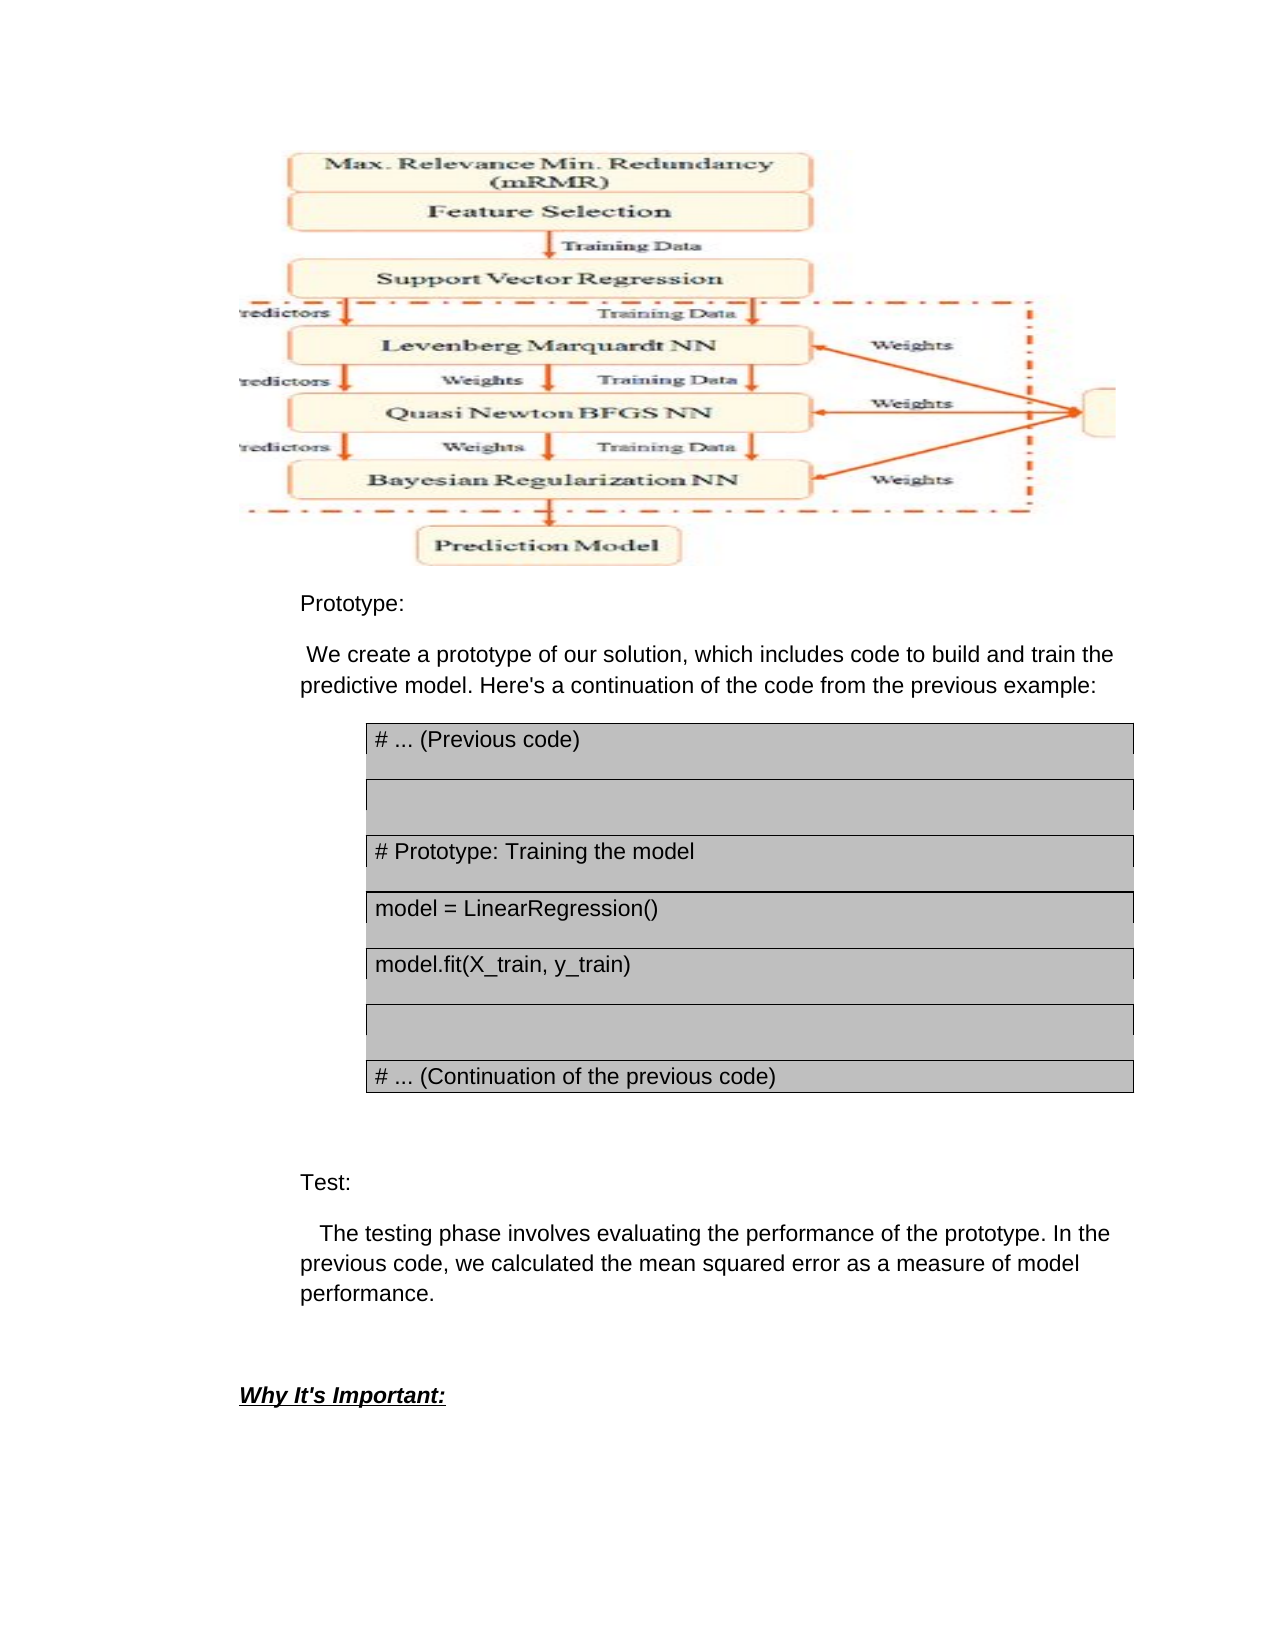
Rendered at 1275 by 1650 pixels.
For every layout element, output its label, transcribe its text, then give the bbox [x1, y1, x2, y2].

text Prototype: [300, 590, 1125, 617]
text # ... (Continuation of the previous code) [367, 1061, 1133, 1092]
text We create a prototype of our solution, which includes code to build and train the predictive model. Here's a continuation of the code from the previous example: [300, 641, 1125, 698]
picture [239, 150, 1116, 566]
text model = LinearRegression() [367, 893, 1133, 923]
text model.fit(X_train, y_train) [367, 949, 1133, 979]
text The testing phase involves evaluating the performance of the prototype. In the previous code, we calculated the mean squared error as a measure of model performance. [300, 1219, 1125, 1306]
text Test: [300, 1168, 1125, 1195]
text # ... (Previous code) [367, 724, 1133, 754]
text # Prototype: Training the model [367, 836, 1133, 867]
text Why It's Important: [150, 1382, 1125, 1408]
